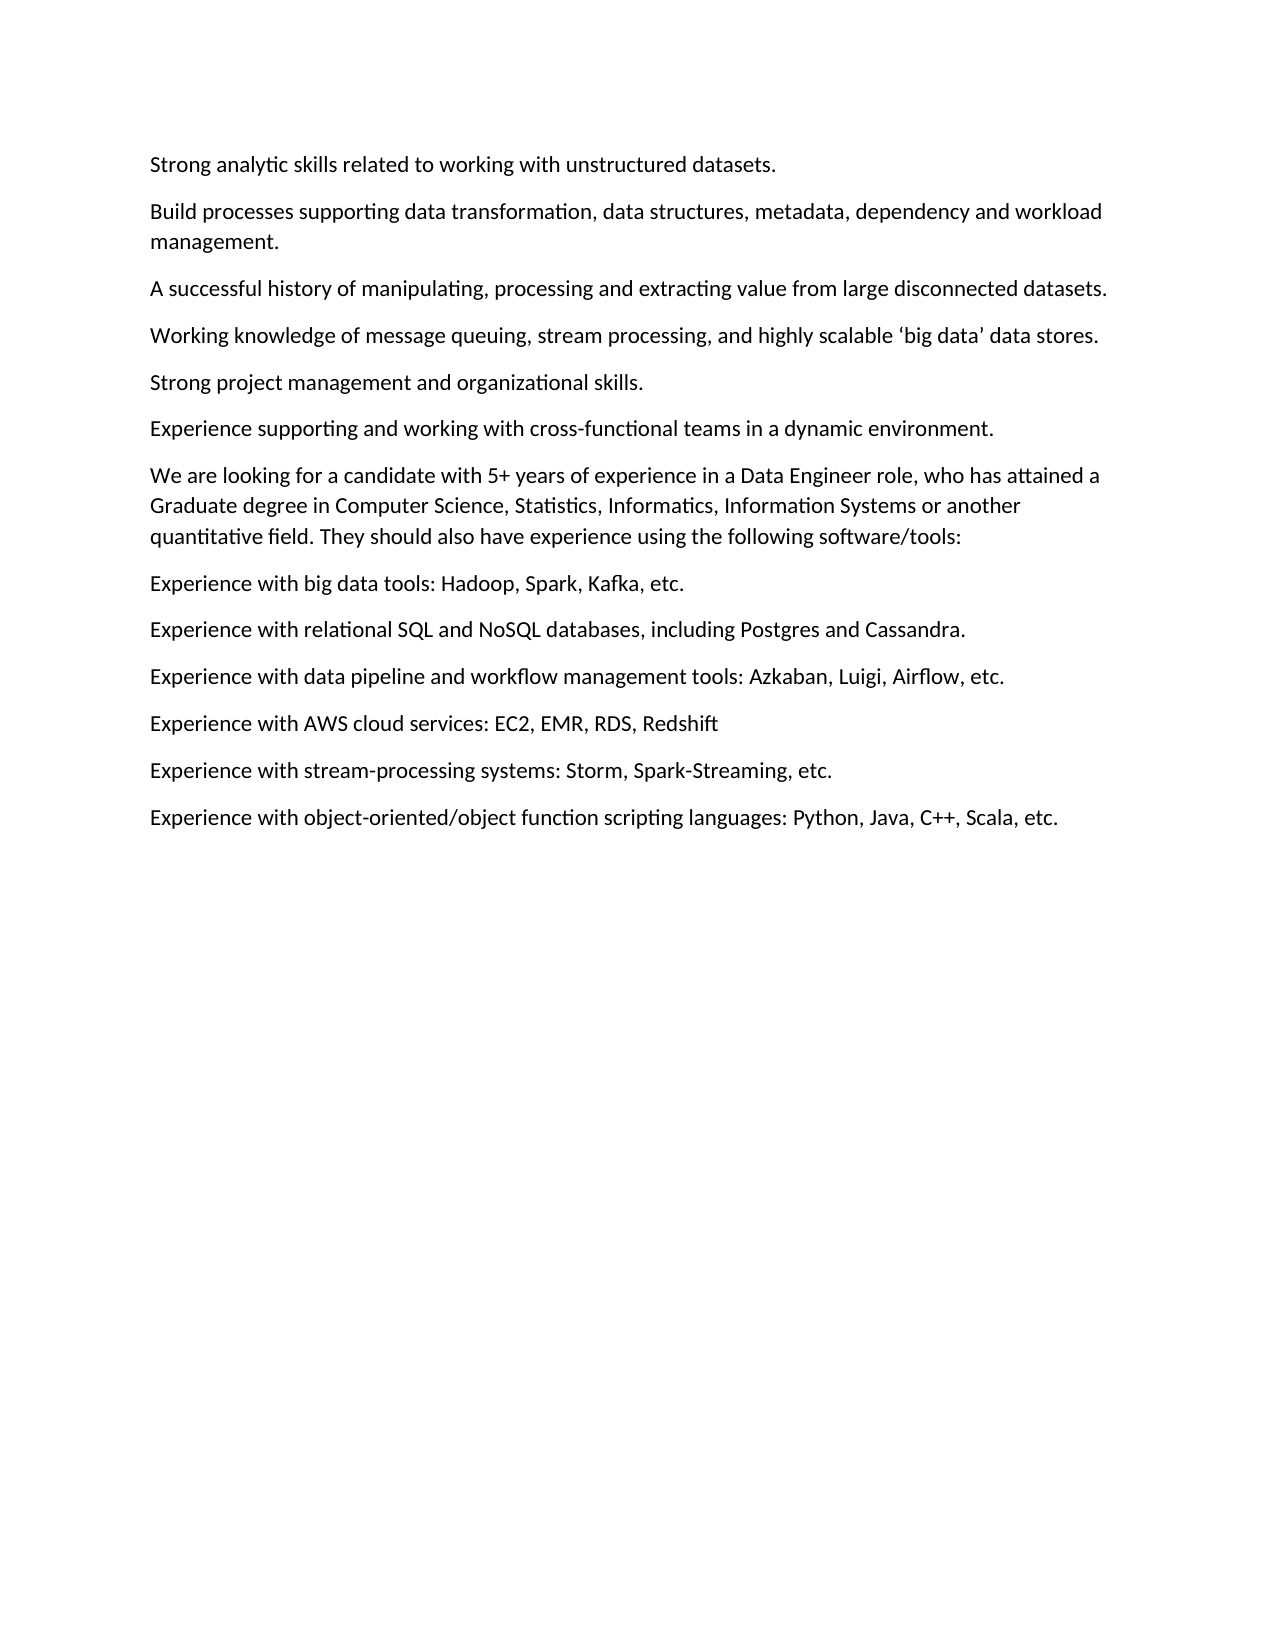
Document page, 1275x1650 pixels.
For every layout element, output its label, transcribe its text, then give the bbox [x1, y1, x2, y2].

text Experience with big data tools: Hadoop, Spark, Kafka, etc. [150, 569, 1125, 597]
text Build processes supporting data transformation, data structures, metadata, dependency and workload management. [150, 197, 1125, 255]
text Experience with data pipeline and workflow management tools: Azkaban, Luigi, Airflow, etc. [150, 662, 1125, 691]
text Experience with AWS cloud services: EC2, EMR, RDS, Redshift [150, 709, 1125, 737]
text Experience with relational SQL and NoSQL databases, including Postgres and Cassandra. [150, 616, 1125, 644]
text Experience with object-oriented/object function scripting languages: Python, Java, C++, Scala, etc. [150, 803, 1125, 831]
text Working knowledge of message queuing, stream processing, and highly scalable ‘big data’ data stores. [150, 321, 1125, 349]
text Strong analytic skills related to working with unstructured datasets. [150, 150, 1125, 178]
text We are looking for a candidate with 5+ years of experience in a Data Engineer role, who has attained a Graduate degree in Computer Science, Statistics, Informatics, Information Systems or another quantitative field. They should also have experience using the following software/tools: [150, 461, 1125, 550]
text Experience with stream-processing systems: Storm, Spark-Streaming, etc. [150, 756, 1125, 784]
text Experience supporting and working with cross-functional teams in a dynamic environment. [150, 414, 1125, 443]
text Strong project management and organizational skills. [150, 368, 1125, 396]
text A successful history of manipulating, processing and extracting value from large disconnected datasets. [150, 274, 1125, 302]
